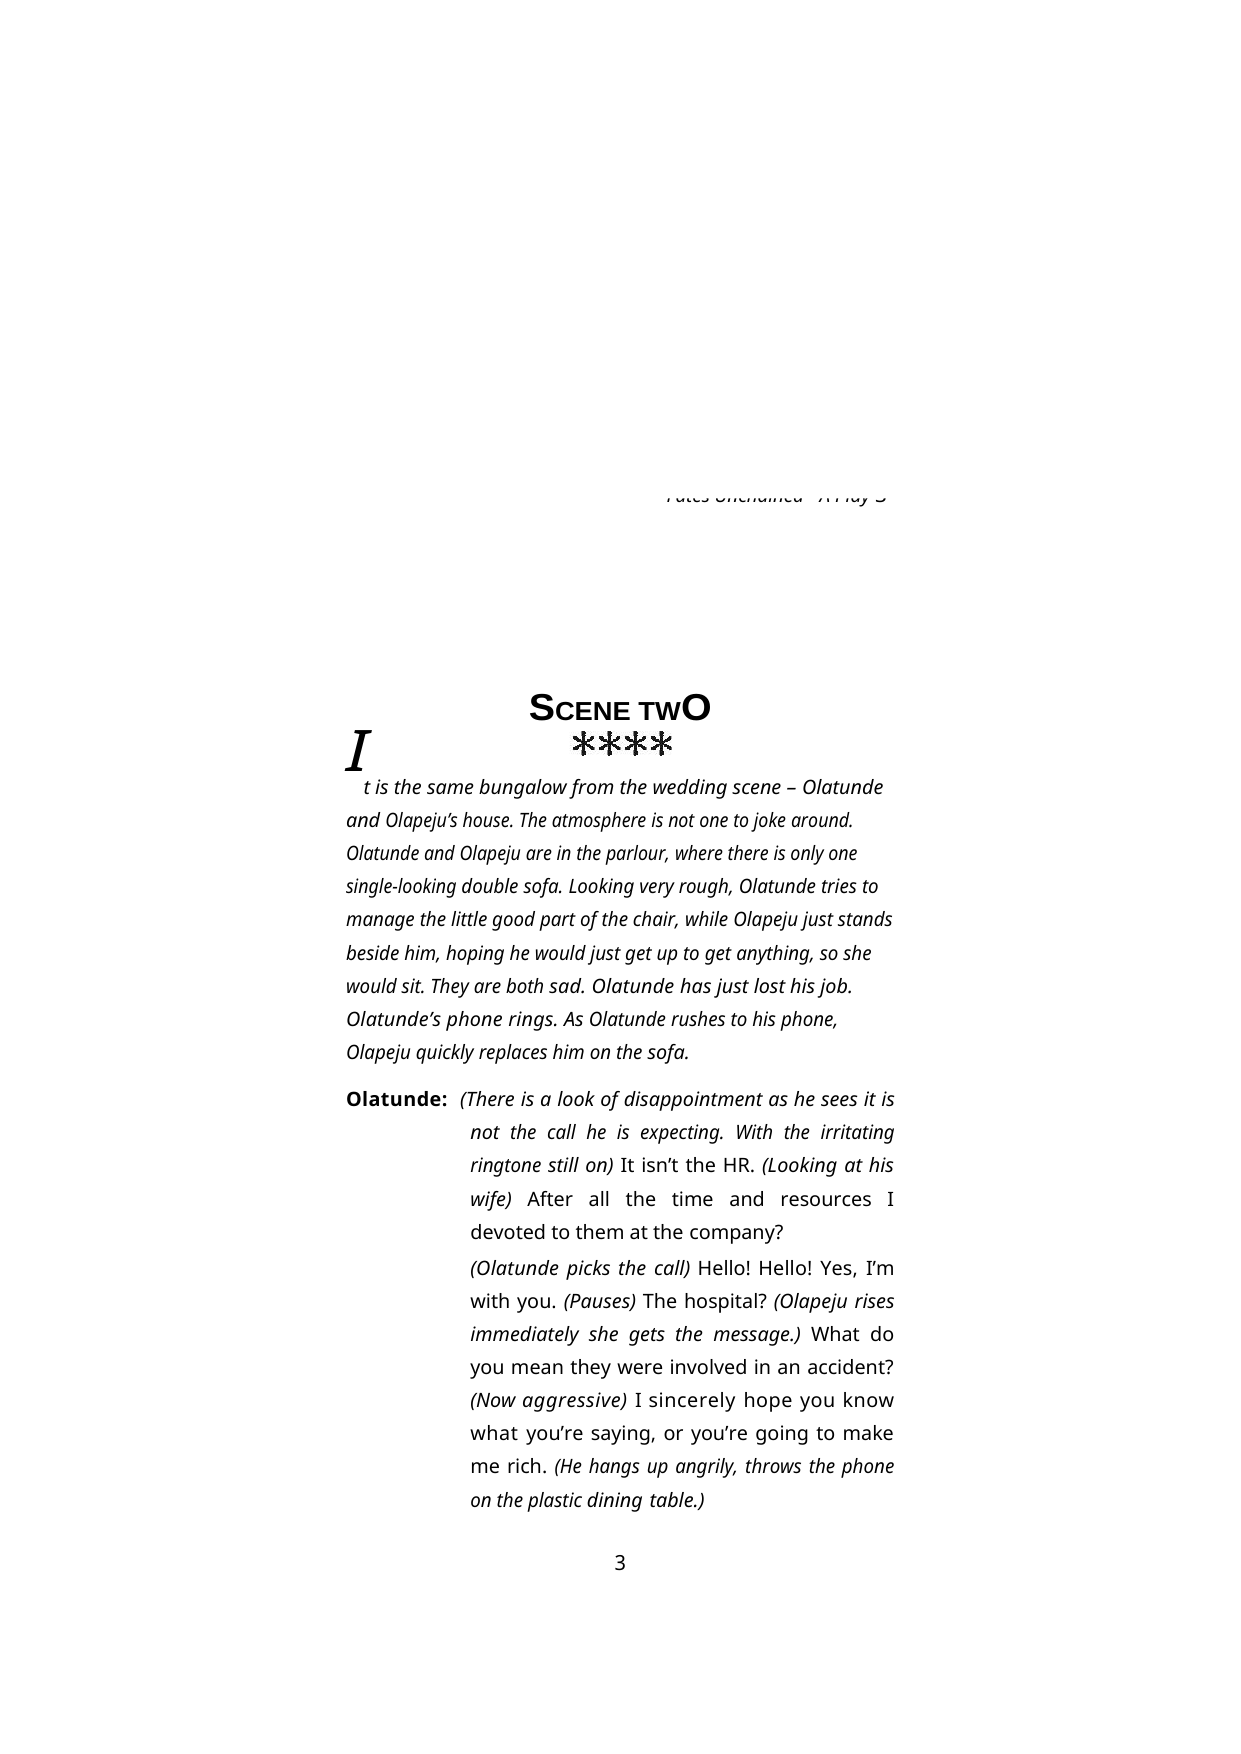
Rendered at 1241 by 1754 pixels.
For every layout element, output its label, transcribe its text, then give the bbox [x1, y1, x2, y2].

text SCENE TWO [319, 685, 921, 728]
picture [569, 731, 672, 756]
text Olatunde: (There is a look of disappointment as he sees it is not the call he is expecting. With the irritating ringtone still on) It isn’t the HR. (Looking at his wife) After all the time and resources I devoted to them at the company? [346, 1085, 894, 1245]
subtitle 3 [175, 1548, 1065, 1576]
text t is the same bungalow from the wedding scene – Olatunde and Olapeju’s house. The atmosphere is not one to joke around. Olatunde and Olapeju are in the parlour, where there is only one single-looking double sofa. Looking very rough, Olatunde tries to manage the little good part of the chair, while Olapeju just stands beside him, hoping he would just get up to get anything, so she would sit. They are both sad. Olatunde has just lost his job. Olatunde’s phone rings. As Olatunde rushes to his phone, Olapeju quickly replaces him on the sofa. [346, 773, 894, 1065]
text (Olatunde picks the call) Hello! Hello! Yes, I’m with you. (Pauses) The hospital? (Olapeju rises immediately she gets the message.) What do you mean they were involved in an accident? (Now aggressive) I sincerely hope you know what you’re saying, or you’re going to make me rich. (He hangs up angrily, throws the phone on the plastic dining table.) [470, 1254, 894, 1513]
subtitle I [346, 734, 1065, 773]
